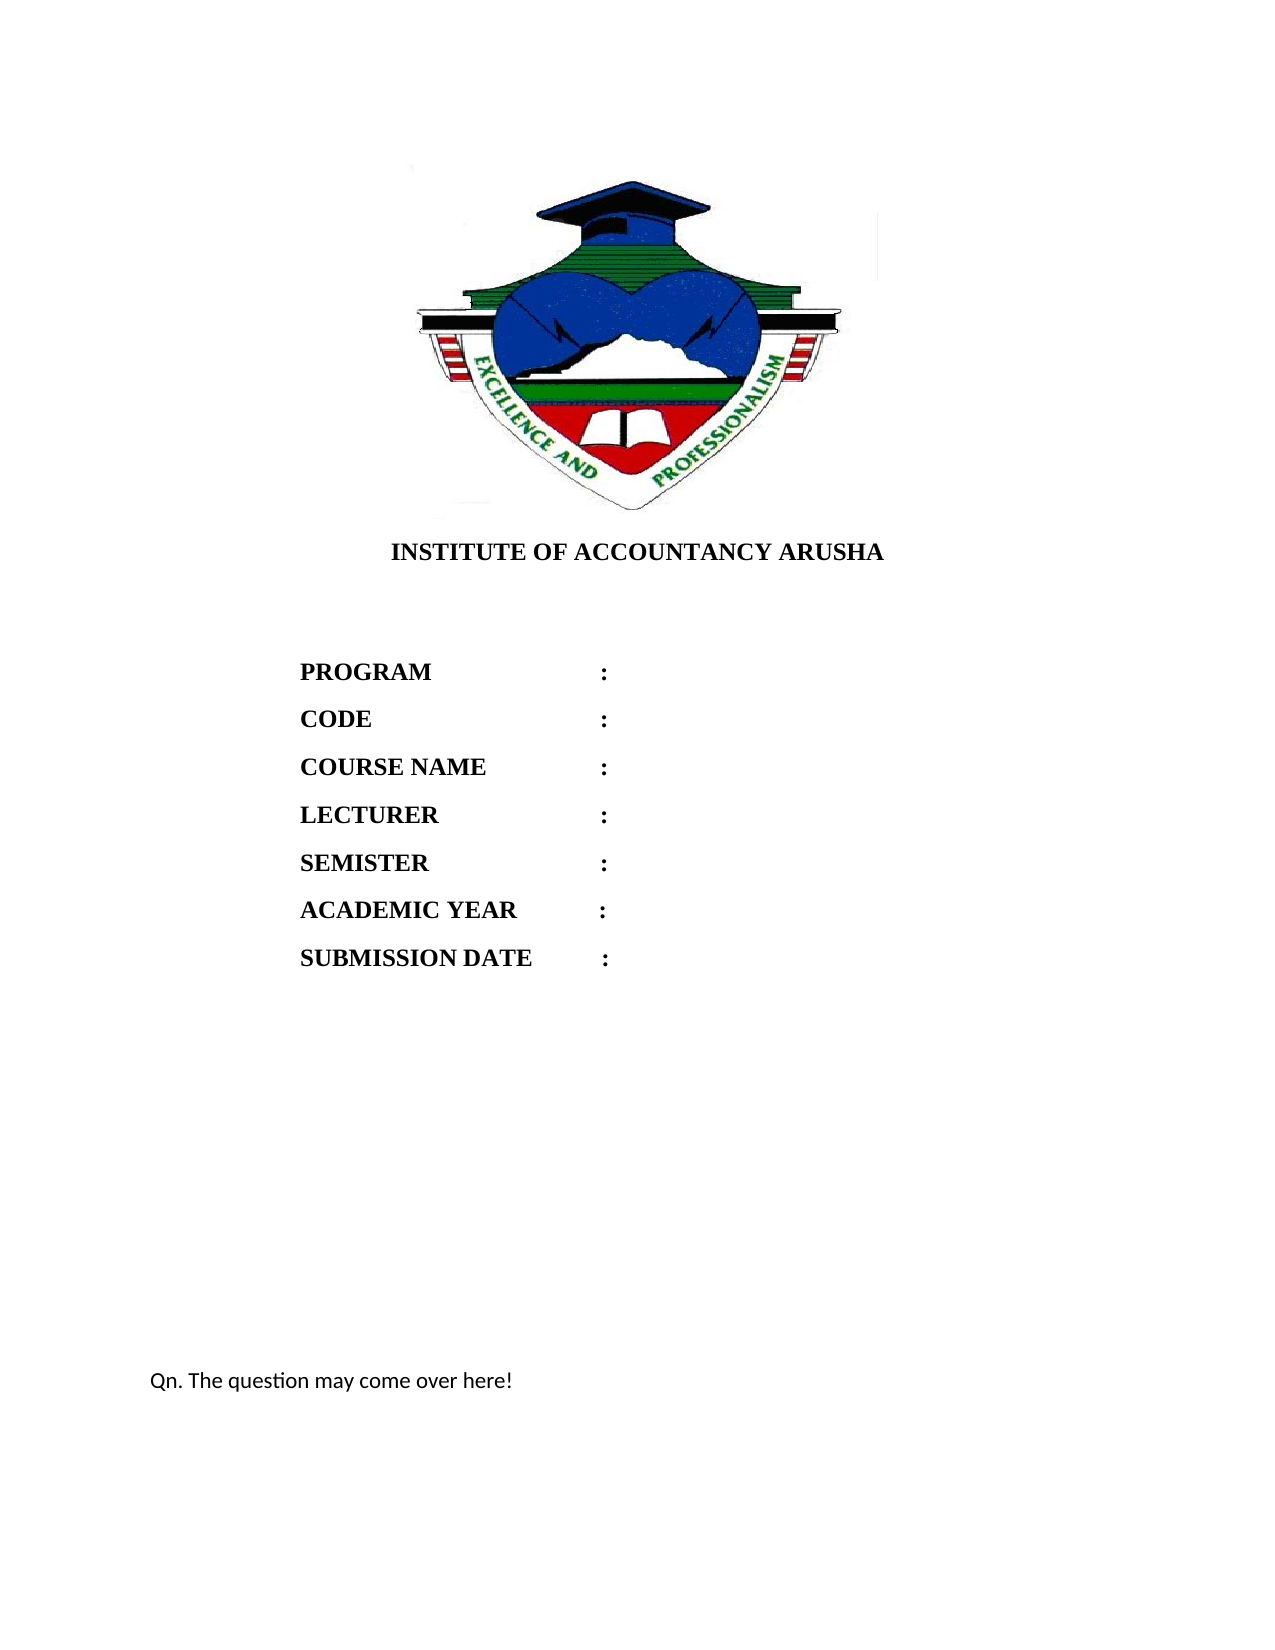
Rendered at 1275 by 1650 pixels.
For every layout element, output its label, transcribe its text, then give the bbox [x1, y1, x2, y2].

text INSTITUTE OF ACCOUNTANCY ARUSHA [150, 537, 1125, 566]
text ACADEMIC YEAR : [300, 895, 1125, 924]
text COURSE NAME : [300, 752, 1125, 781]
text Qn. The question may come over here! [150, 1367, 1125, 1394]
picture [396, 150, 879, 519]
text SUBMISSION DATE : [300, 943, 1125, 972]
text LECTURER : [300, 800, 1125, 829]
text PROGRAM : [300, 657, 1125, 686]
text CODE : [300, 704, 1125, 733]
text SEMISTER : [300, 848, 1125, 876]
